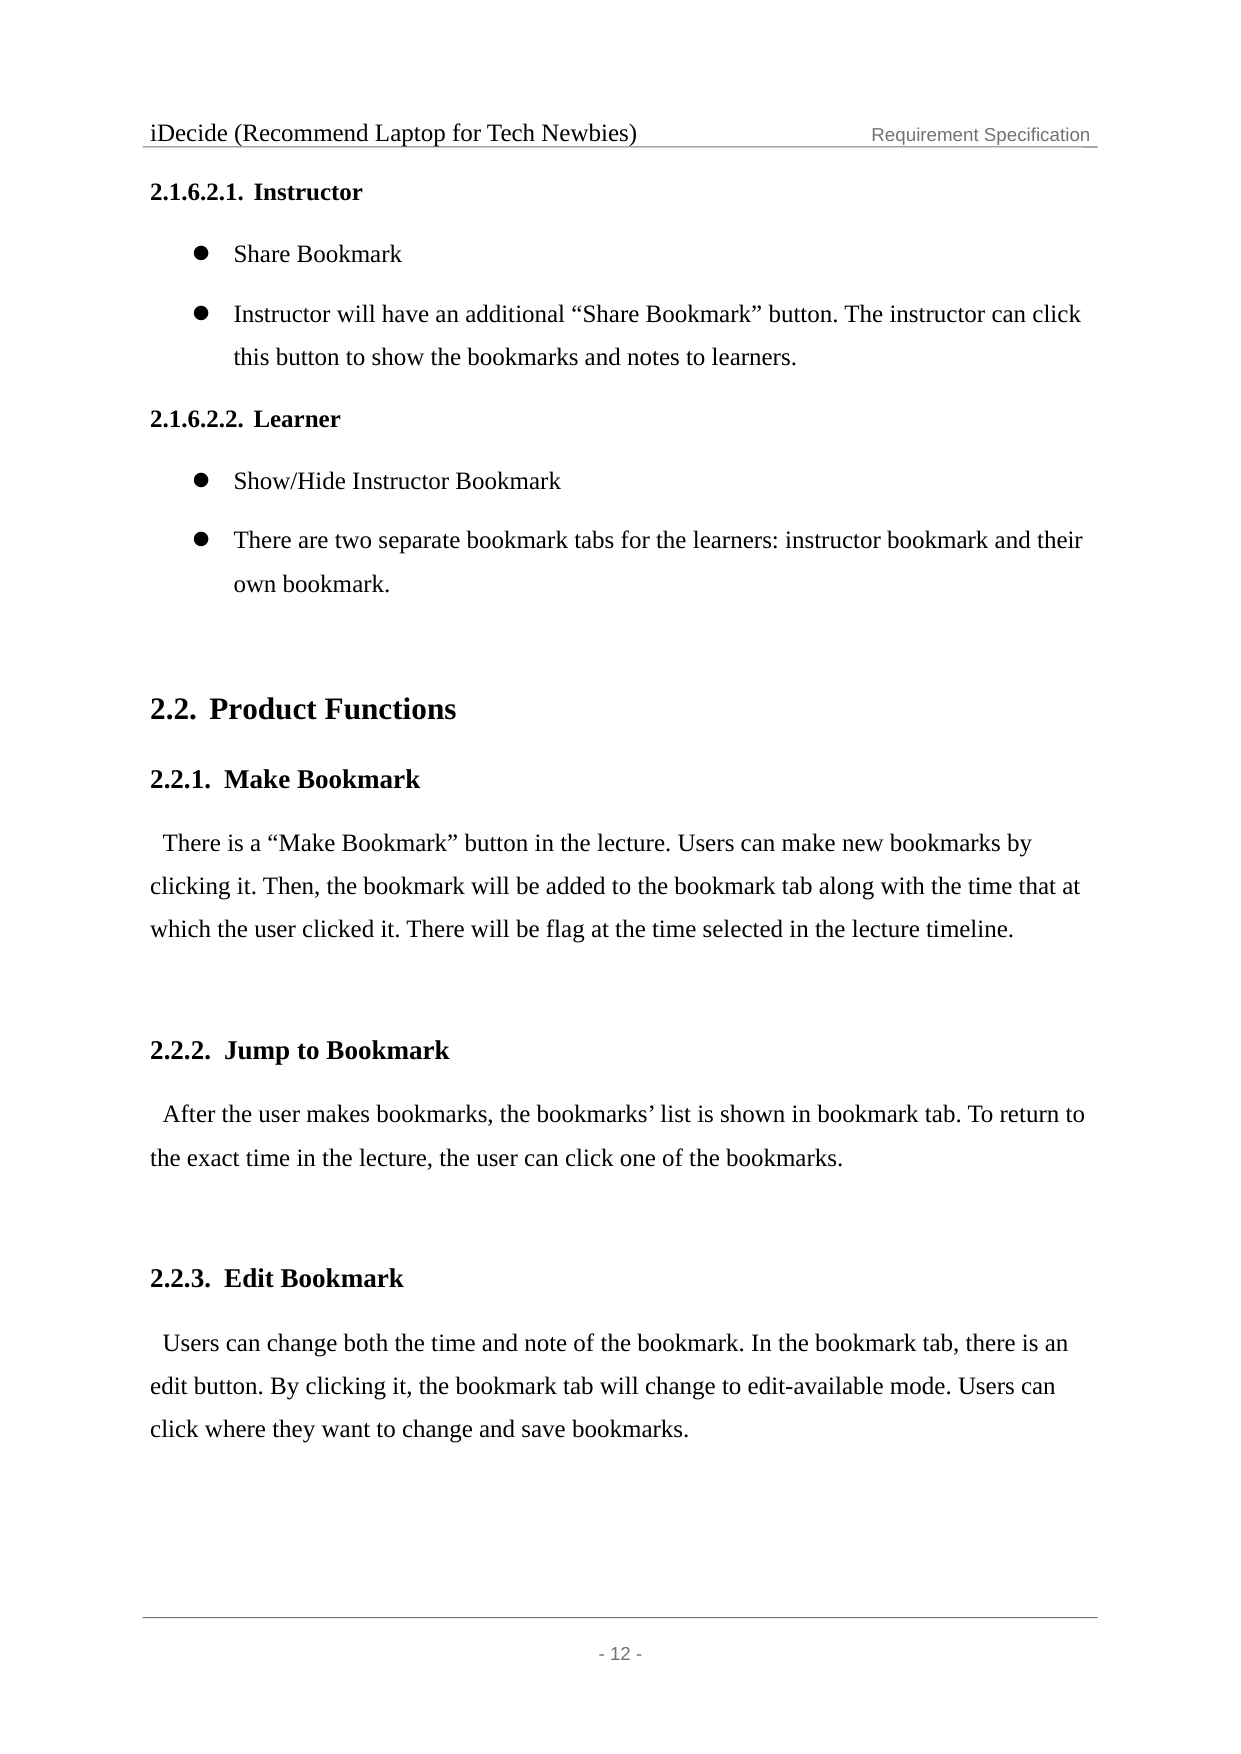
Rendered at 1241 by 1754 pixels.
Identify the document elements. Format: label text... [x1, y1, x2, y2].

list Share Bookmark [192, 239, 1090, 268]
text Users can change both the time and note of the bookmark. In the bookmark tab, there is an edit button. By clicking it, the bookmark tab will change to edit-available mode. Users can click where they want to change and save bookmarks. [150, 1328, 1090, 1443]
list Jump to Bookmark [150, 1034, 1090, 1065]
list Instructor [150, 177, 1090, 206]
list Instructor will have an additional “Share Bookmark” button. The instructor can click this button to show the bookmarks and notes to learners. [192, 299, 1090, 371]
text There is a “Make Bookmark” button in the lecture. Users can make new bookmarks by clicking it. Then, the bookmark will be added to the bookmark tab along with the time that at which the user clicked it. There will be flag at the time selected in the lecture timeline. [150, 828, 1090, 943]
text After the user makes bookmarks, the bookmarks’ list is shown in bookmark tab. To return to the exact time in the lecture, the user can click one of the bookmarks. [150, 1099, 1090, 1171]
list Show/Hide Instructor Bookmark [192, 466, 1090, 494]
list Edit Bookmark [150, 1262, 1090, 1293]
list Make Bookmark [150, 763, 1090, 794]
list There are two separate bookmark tabs for the learners: instructor bookmark and their own bookmark. [192, 526, 1090, 597]
list Learner [150, 404, 1090, 433]
list Product Functions [150, 690, 1090, 726]
